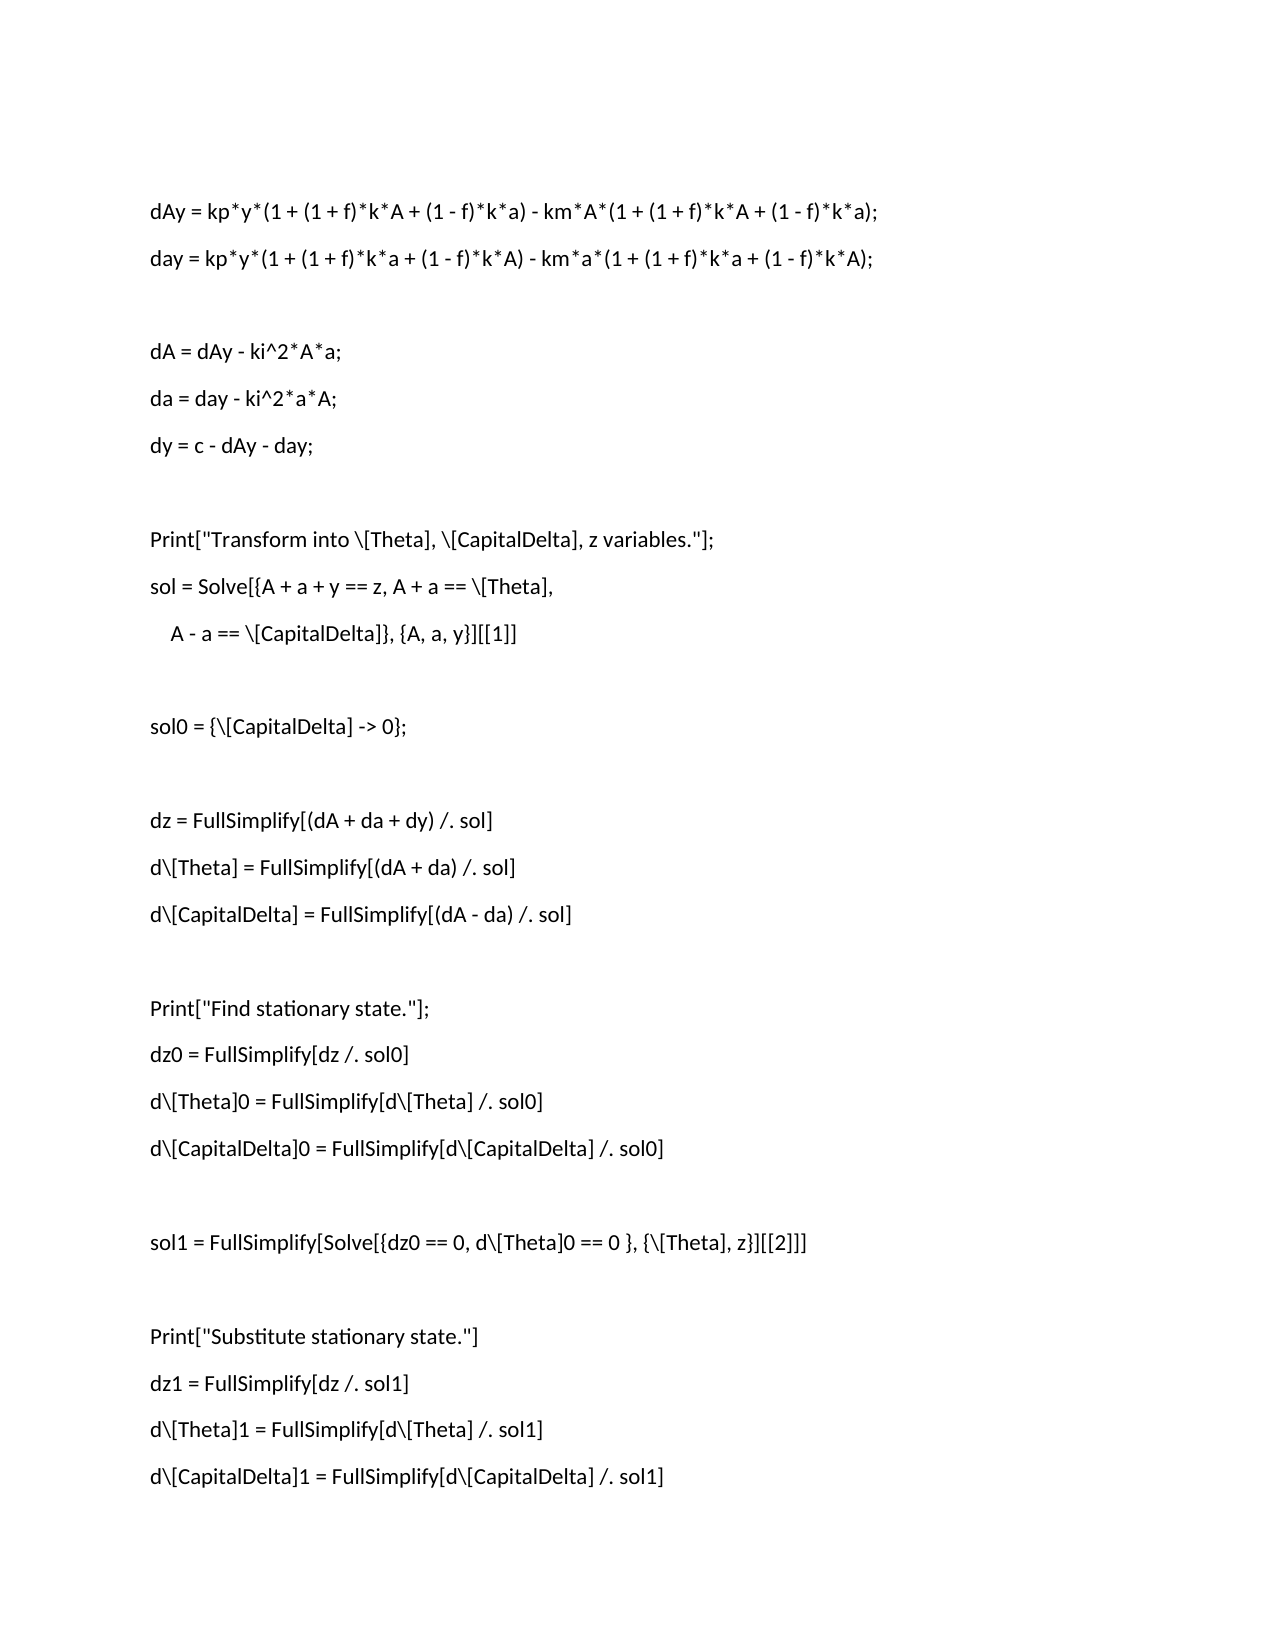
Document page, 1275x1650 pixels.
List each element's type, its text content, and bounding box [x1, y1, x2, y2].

text d\[CapitalDelta]0 = FullSimplify[d\[CapitalDelta] /. sol0] [150, 1134, 1125, 1162]
text d\[Theta]0 = FullSimplify[d\[Theta] /. sol0] [150, 1087, 1125, 1116]
text A - a == \[CapitalDelta]}, {A, a, y}][[1]] [150, 619, 1125, 647]
text Print["Substitute stationary state."] [150, 1322, 1125, 1350]
text sol1 = FullSimplify[Solve[{dz0 == 0, d\[Theta]0 == 0 }, {\[Theta], z}][[2]]] [150, 1228, 1125, 1256]
text sol0 = {\[CapitalDelta] -> 0}; [150, 712, 1125, 741]
text d\[Theta] = FullSimplify[(dA + da) /. sol] [150, 853, 1125, 881]
text d\[Theta]1 = FullSimplify[d\[Theta] /. sol1] [150, 1416, 1125, 1444]
text sol = Solve[{A + a + y == z, A + a == \[Theta], [150, 572, 1125, 600]
text dz1 = FullSimplify[dz /. sol1] [150, 1369, 1125, 1397]
text dz0 = FullSimplify[dz /. sol0] [150, 1041, 1125, 1069]
text day = kp*y*(1 + (1 + f)*k*a + (1 - f)*k*A) - km*a*(1 + (1 + f)*k*a + (1 - f)*k*A); [150, 244, 1125, 272]
text d\[CapitalDelta] = FullSimplify[(dA - da) /. sol] [150, 900, 1125, 928]
text dz = FullSimplify[(dA + da + dy) /. sol] [150, 806, 1125, 834]
text dAy = kp*y*(1 + (1 + f)*k*A + (1 - f)*k*a) - km*A*(1 + (1 + f)*k*A + (1 - f)*k*a); [150, 197, 1125, 225]
text da = day - ki^2*a*A; [150, 384, 1125, 412]
text d\[CapitalDelta]1 = FullSimplify[d\[CapitalDelta] /. sol1] [150, 1462, 1125, 1491]
text Print["Find stationary state."]; [150, 994, 1125, 1022]
text dA = dAy - ki^2*A*a; [150, 337, 1125, 366]
text Print["Transform into \[Theta], \[CapitalDelta], z variables."]; [150, 525, 1125, 553]
text dy = c - dAy - day; [150, 431, 1125, 459]
